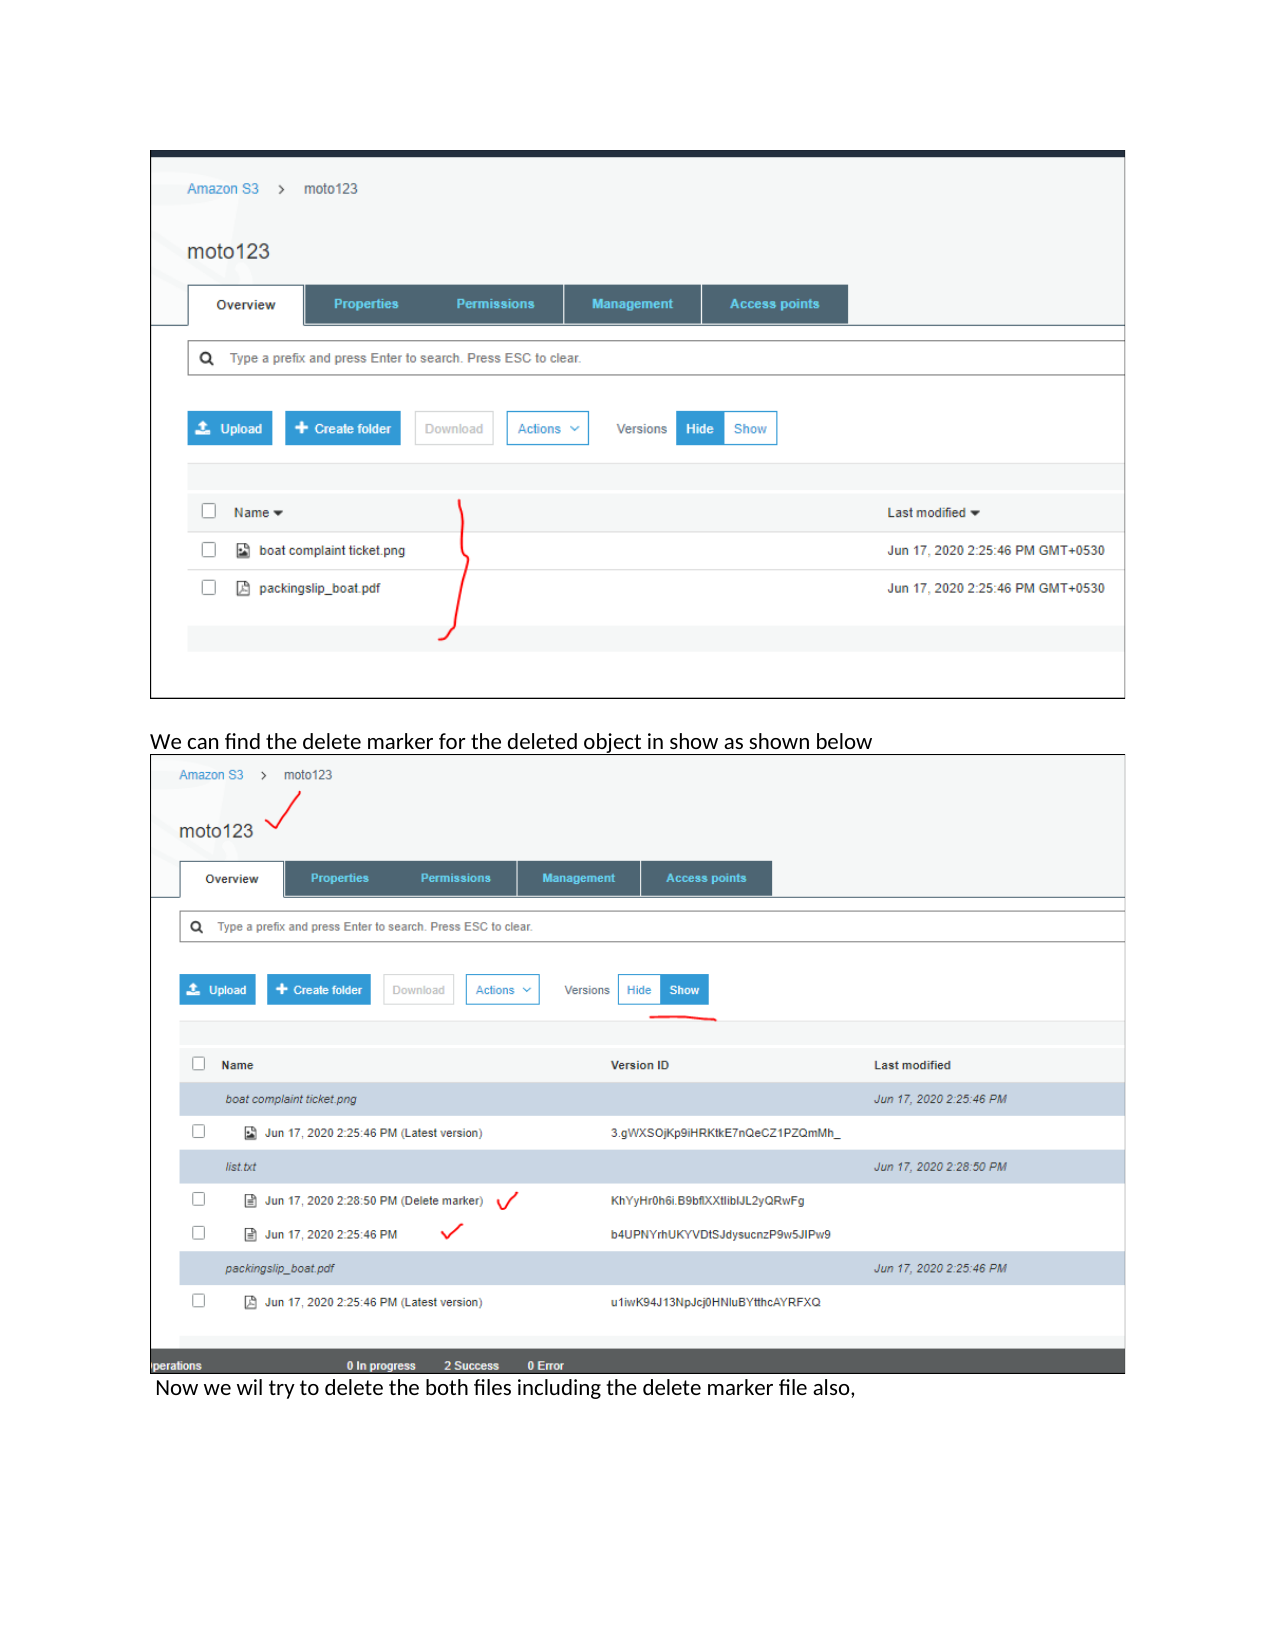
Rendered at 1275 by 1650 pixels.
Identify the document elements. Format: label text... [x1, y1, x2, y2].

picture [150, 150, 1125, 699]
text Now we wil try to delete the both files including the delete marker file also, [150, 1374, 1125, 1401]
text We can find the delete marker for the deleted object in show as shown below [150, 727, 1125, 754]
picture [150, 754, 1125, 1374]
